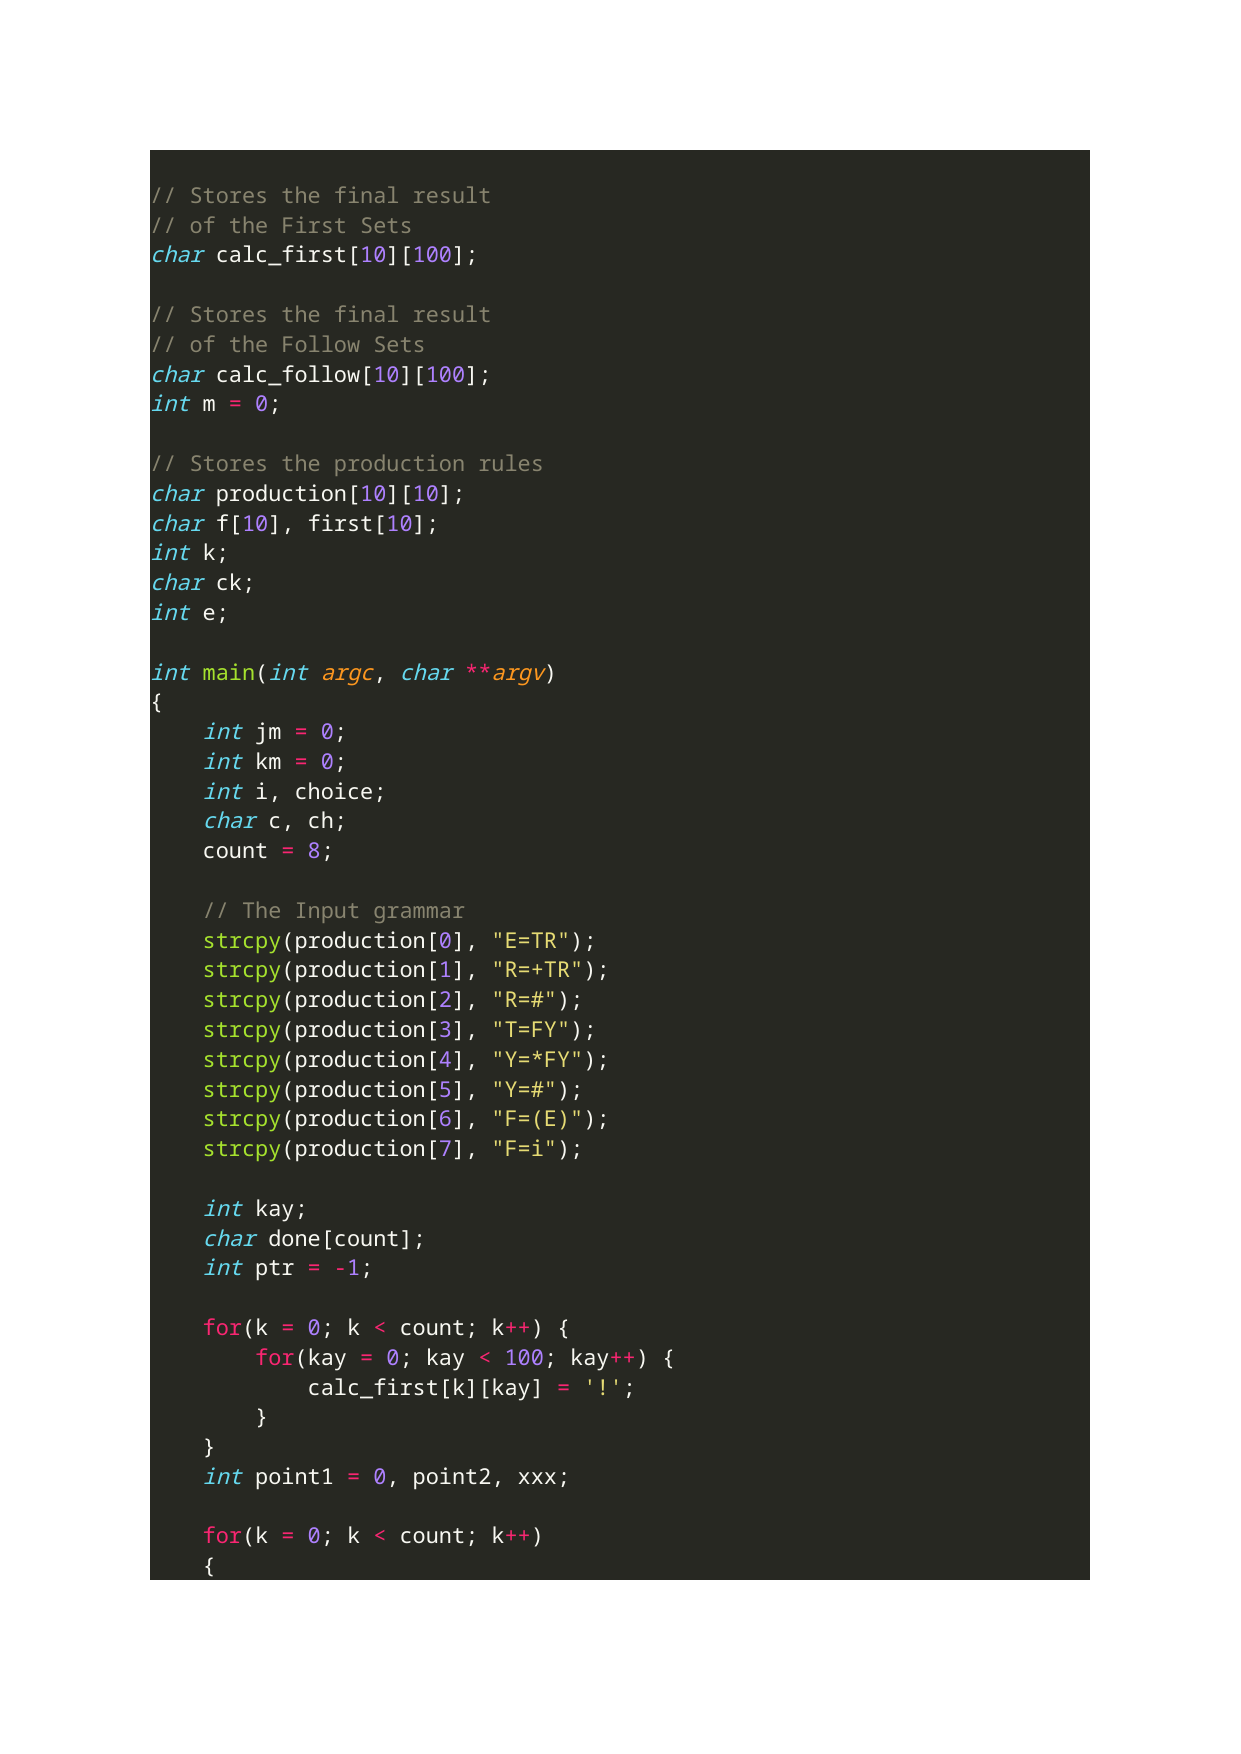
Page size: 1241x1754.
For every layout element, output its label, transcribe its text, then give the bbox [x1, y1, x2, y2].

text // Stores the final result [150, 180, 1090, 209]
text for(k = 0; k < count; k++) { [150, 1312, 1090, 1342]
text char done[count]; [150, 1222, 1090, 1252]
text int point1 = 0, point2, xxx; [150, 1461, 1090, 1491]
text int i, choice; [150, 776, 1090, 805]
text // of the First Sets [150, 209, 1090, 239]
text strcpy(production[5], "Y=#"); [150, 1073, 1090, 1103]
text char calc_first[10][100]; [150, 239, 1090, 269]
text for(kay = 0; kay < 100; kay++) { [150, 1342, 1090, 1371]
text } [150, 1431, 1090, 1461]
text int jm = 0; [150, 716, 1090, 746]
text strcpy(production[1], "R=+TR"); [150, 954, 1090, 984]
text strcpy(production[2], "R=#"); [150, 984, 1090, 1014]
text strcpy(production[3], "T=FY"); [150, 1014, 1090, 1044]
text } [150, 1401, 1090, 1431]
text strcpy(production[7], "F=i"); [150, 1133, 1090, 1163]
text char c, ch; [150, 805, 1090, 835]
text int main(int argc, char **argv) [150, 656, 1090, 686]
text count = 8; [150, 835, 1090, 865]
text for(k = 0; k < count; k++) [150, 1520, 1090, 1550]
text int k; [150, 537, 1090, 567]
text char ck; [150, 567, 1090, 597]
text // The Input grammar [150, 895, 1090, 924]
text calc_first[k][kay] = '!'; [150, 1371, 1090, 1401]
text int e; [150, 597, 1090, 627]
text char production[10][10]; [150, 478, 1090, 507]
text strcpy(production[4], "Y=*FY"); [150, 1044, 1090, 1073]
text // of the Follow Sets [150, 329, 1090, 358]
text strcpy(production[0], "E=TR"); [150, 924, 1090, 954]
text int km = 0; [150, 746, 1090, 776]
text // Stores the production rules [150, 448, 1090, 478]
text { [150, 686, 1090, 716]
text int ptr = -1; [150, 1252, 1090, 1282]
text char calc_follow[10][100]; [150, 358, 1090, 388]
text char f[10], first[10]; [150, 507, 1090, 537]
text int m = 0; [150, 388, 1090, 418]
text { [150, 1550, 1090, 1580]
text int kay; [150, 1193, 1090, 1222]
text strcpy(production[6], "F=(E)"); [150, 1103, 1090, 1133]
text // Stores the final result [150, 299, 1090, 329]
